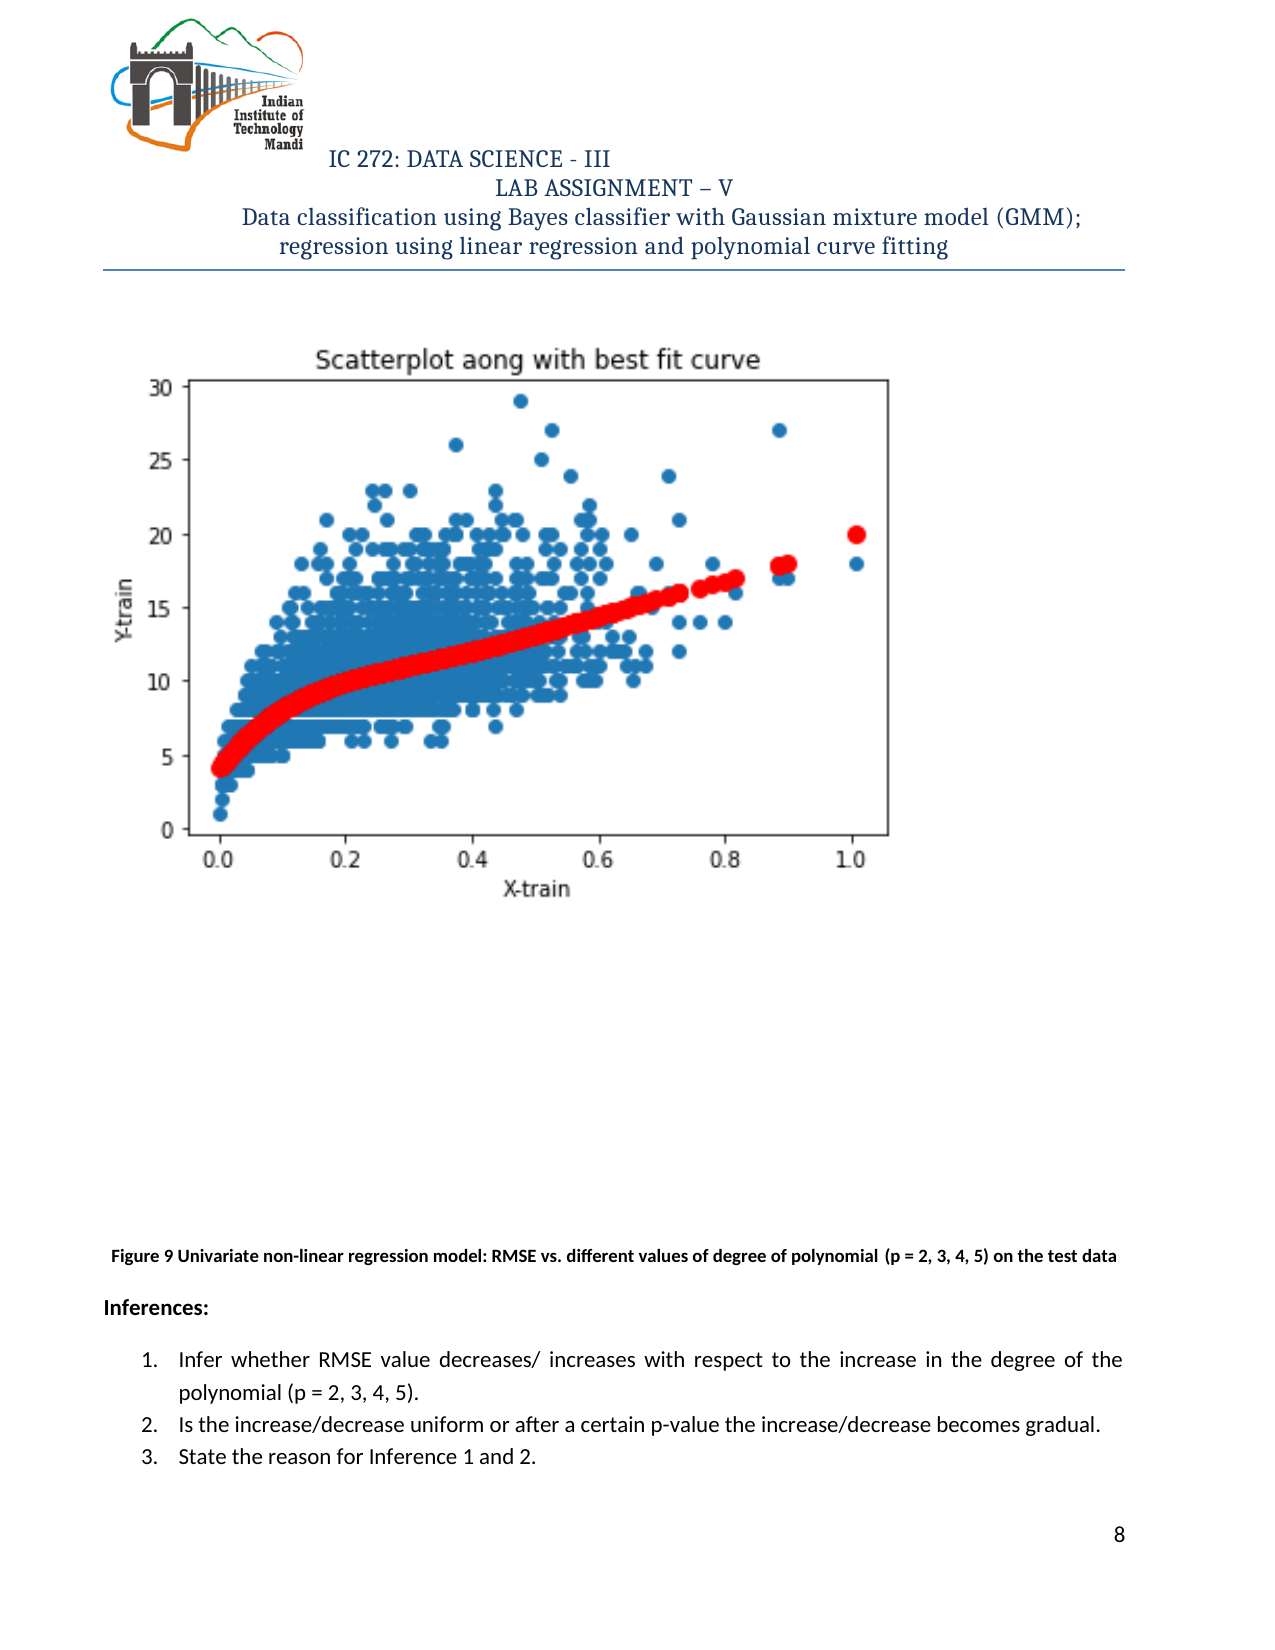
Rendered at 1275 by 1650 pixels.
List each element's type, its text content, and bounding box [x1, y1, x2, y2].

list Infer whether RMSE value decreases/ increases with respect to the increase in the degree of the polynomial (p = 2, 3, 4, 5). [141, 1346, 1125, 1406]
picture [103, 334, 899, 914]
text Inferences: [103, 1293, 1125, 1321]
list State the reason for Inference 1 and 2. [141, 1442, 1125, 1470]
text Figure 9 Univariate non-linear regression model: RMSE vs. different values of degree of polynomial (p = 2, 3, 4, 5) on the test data [103, 1245, 1125, 1268]
list Is the increase/decrease uniform or after a certain p-value the increase/decrease becomes gradual. [141, 1410, 1125, 1438]
picture [103, 0, 313, 168]
